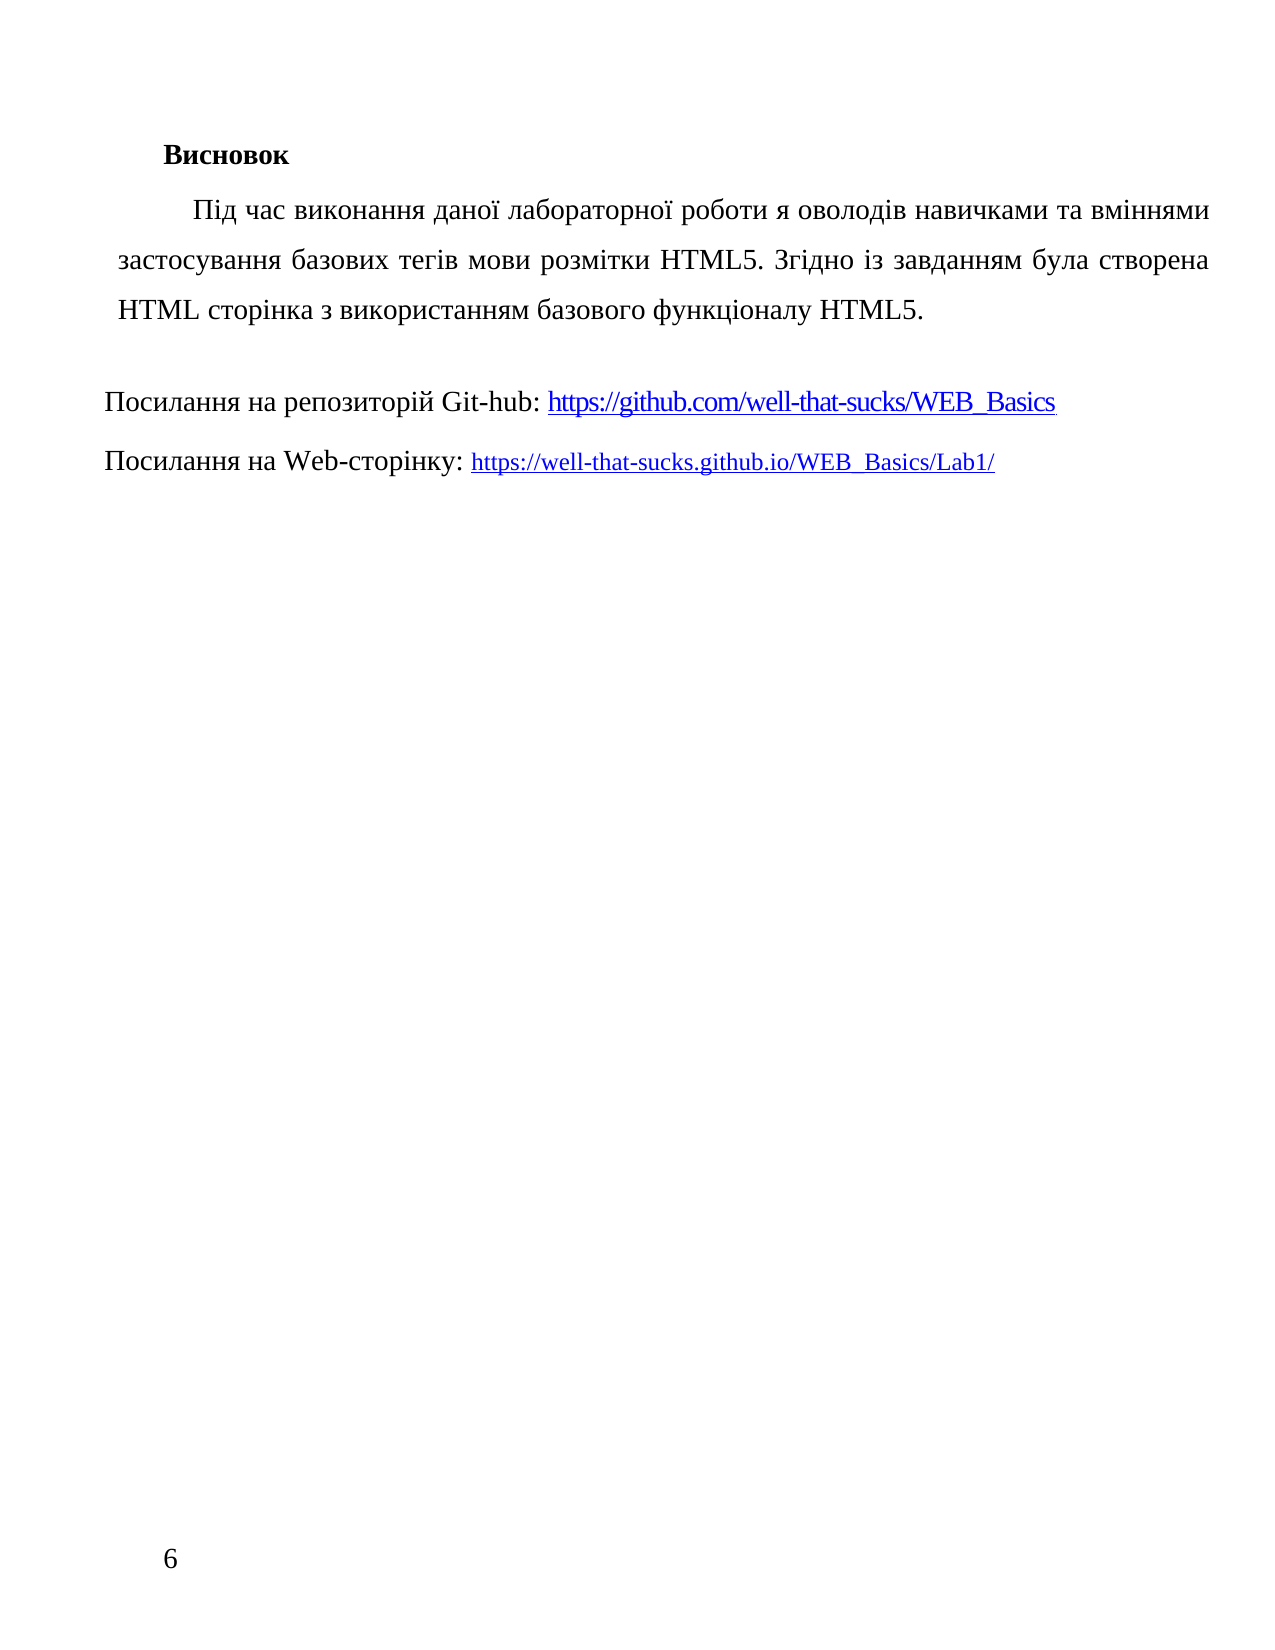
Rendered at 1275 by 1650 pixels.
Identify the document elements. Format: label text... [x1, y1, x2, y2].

text Посилання на Web-сторінку: https://well-that-sucks.github.io/WEB_Basics/Lab1/ [104, 443, 1078, 476]
text Під час виконання даної лабораторної роботи я оволодів навичками та вміннями застосування базових тегів мови розмітки HTML5. Згідно із завданням була створена HTML сторінка з використанням базового функціоналу HTML5. [118, 192, 1210, 326]
text Посилання на репозиторій Git-hub: https://github.com/well-that-sucks/WEB_Basics [104, 384, 1078, 418]
subtitle Висновок [163, 137, 1226, 171]
